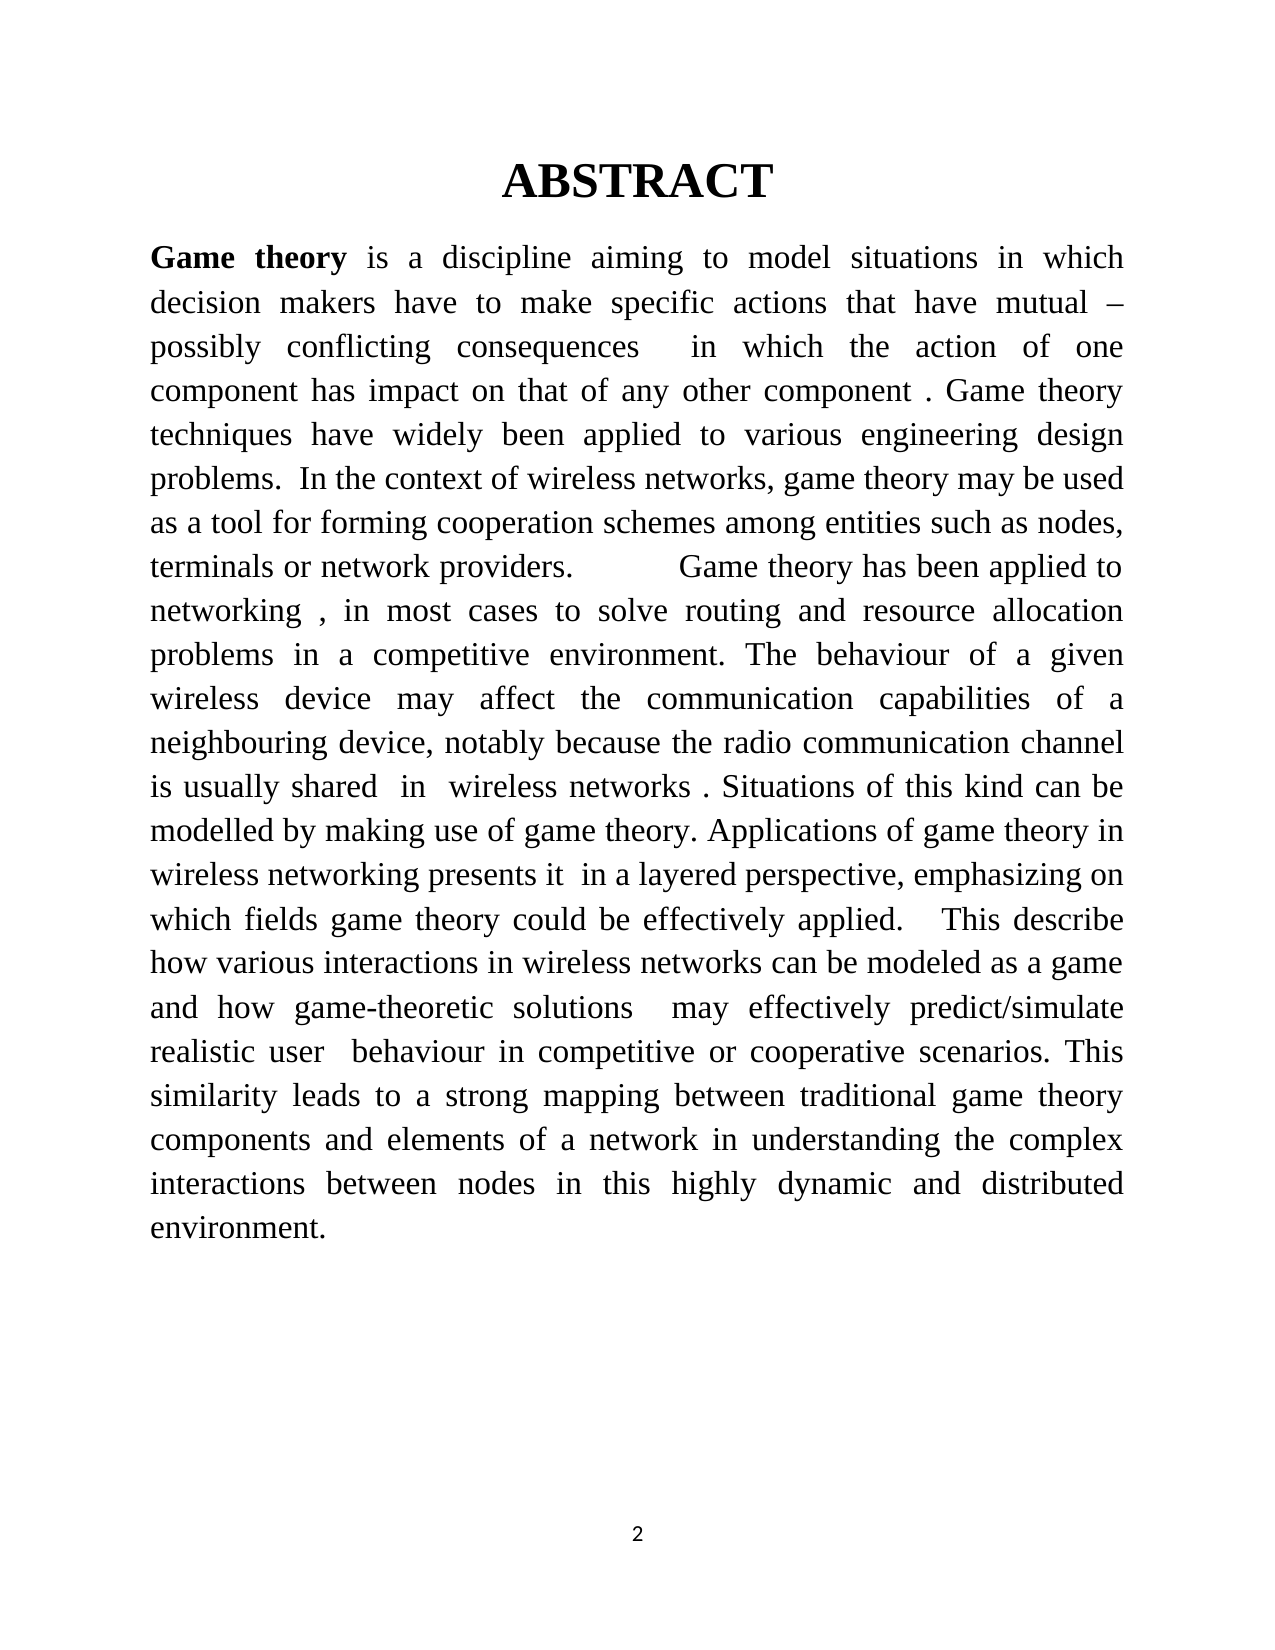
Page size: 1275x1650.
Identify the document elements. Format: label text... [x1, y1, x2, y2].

text ABSTRACT [150, 151, 1125, 208]
text Game theory is a discipline aiming to model situations in which decision makers have to make specific actions that have mutual – possibly conflicting consequences in which the action of one component has impact on that of any other component . Game theory techniques have widely been applied to various engineering design problems. In the context of wireless networks, game theory may be used as a tool for forming cooperation schemes among entities such as nodes, terminals or network providers. Game theory has been applied to networking , in most cases to solve routing and resource allocation problems in a competitive environment. The behaviour of a given wireless device may affect the communication capabilities of a neighbouring device, notably because the radio communication channel is usually shared in wireless networks . Situations of this kind can be modelled by making use of game theory. Applications of game theory in wireless networking presents it in a layered perspective, emphasizing on which fields game theory could be effectively applied. This describe how various interactions in wireless networks can be modeled as a game and how game-theoretic solutions may effectively predict/simulate realistic user behaviour in competitive or cooperative scenarios. This similarity leads to a strong mapping between traditional game theory components and elements of a network in understanding the complex interactions between nodes in this highly dynamic and distributed environment. [150, 238, 1125, 1246]
